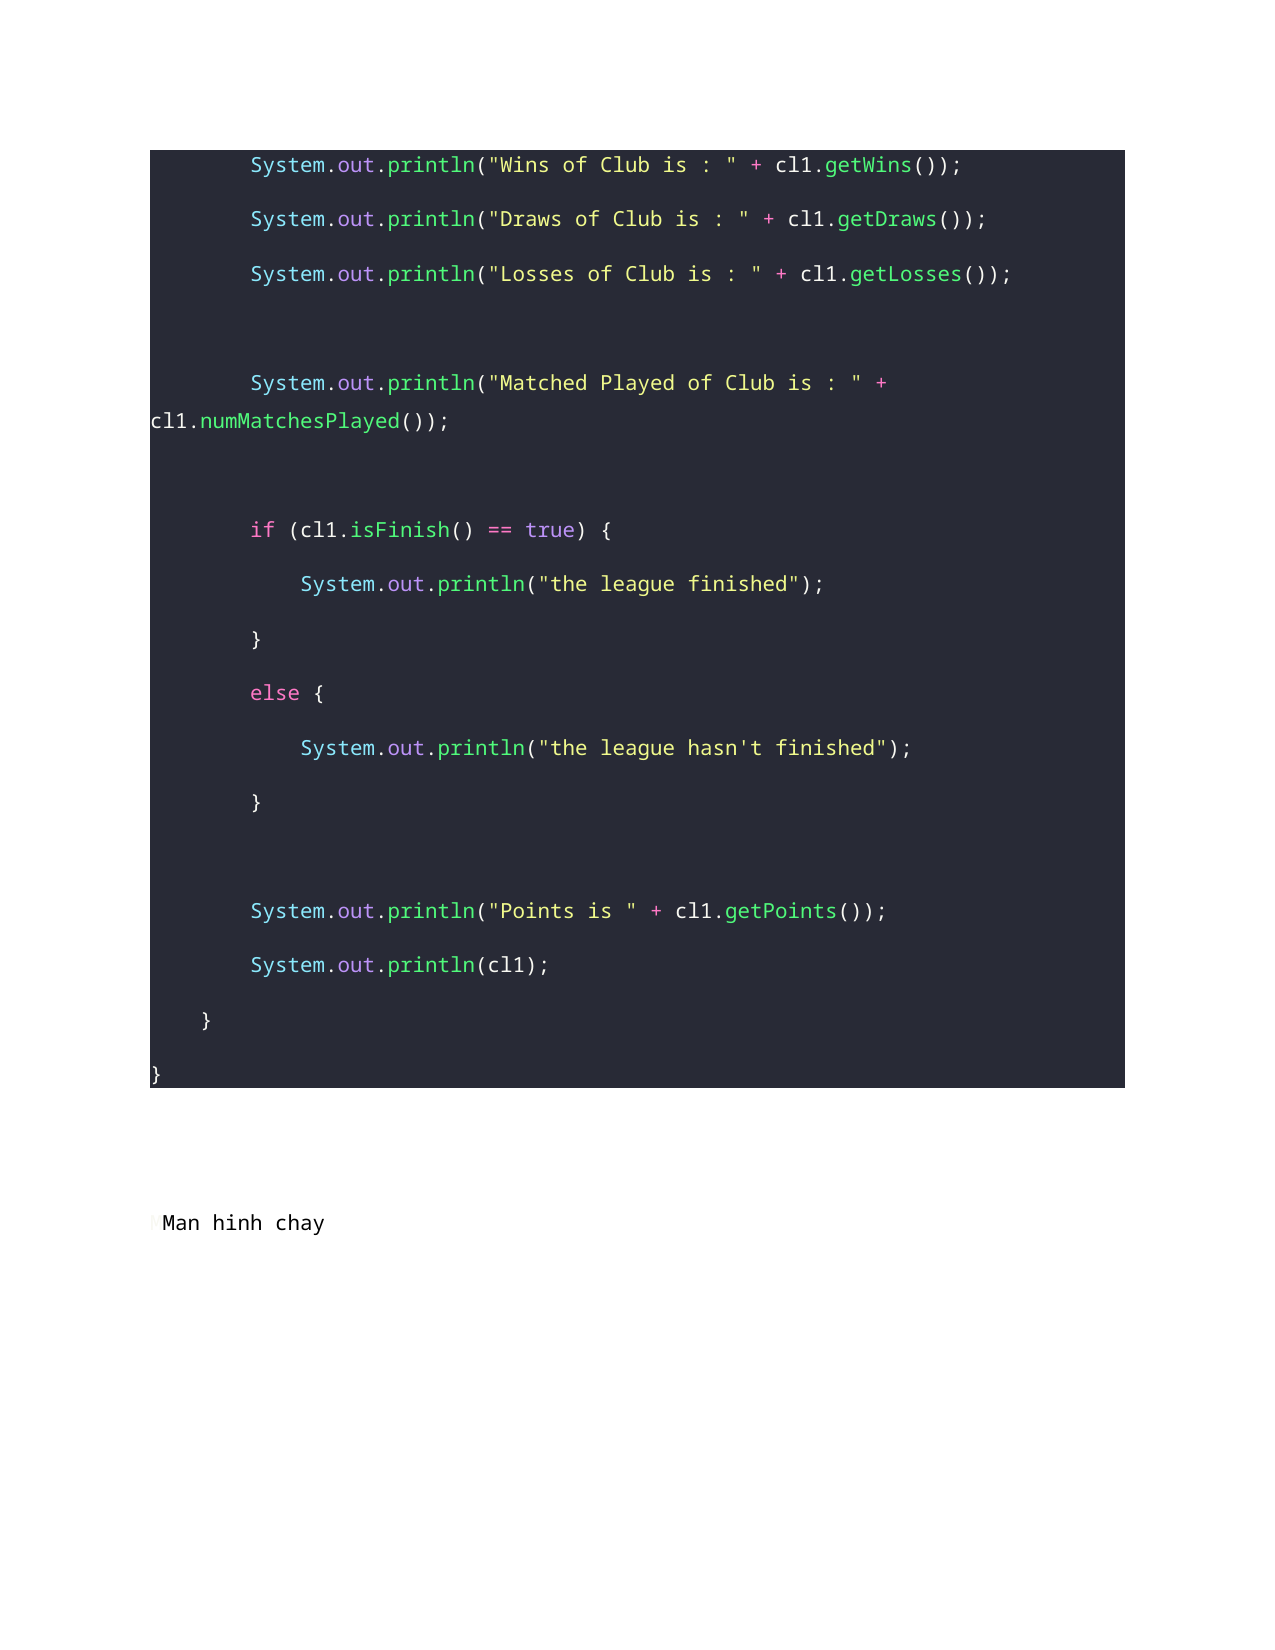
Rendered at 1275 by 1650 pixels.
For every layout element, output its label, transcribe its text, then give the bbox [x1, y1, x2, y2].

text } [150, 787, 1125, 816]
text System.out.println("the league hasn't finished"); [150, 733, 1125, 761]
text System.out.println("Losses of Club is : " + cl1.getLosses()); [150, 259, 1125, 287]
text System.out.println("Matched Played of Club is : " + cl1.numMatchesPlayed()); [150, 368, 1125, 434]
text System.out.println(cl1); [150, 951, 1125, 979]
text System.out.println("Points is " + cl1.getPoints()); [150, 896, 1125, 924]
text if (cl1.isFinish() == true) { [150, 515, 1125, 543]
text System.out.println("Draws of Club is : " + cl1.getDraws()); [150, 204, 1125, 233]
text else { [150, 678, 1125, 707]
text System.out.println("the league finished"); [150, 569, 1125, 598]
text } [150, 1005, 1125, 1033]
text System.out.println("Wins of Club is : " + cl1.getWins()); [150, 150, 1125, 178]
text } [150, 1059, 1125, 1088]
text MMan hinh chay [150, 1208, 1125, 1237]
text } [150, 624, 1125, 652]
